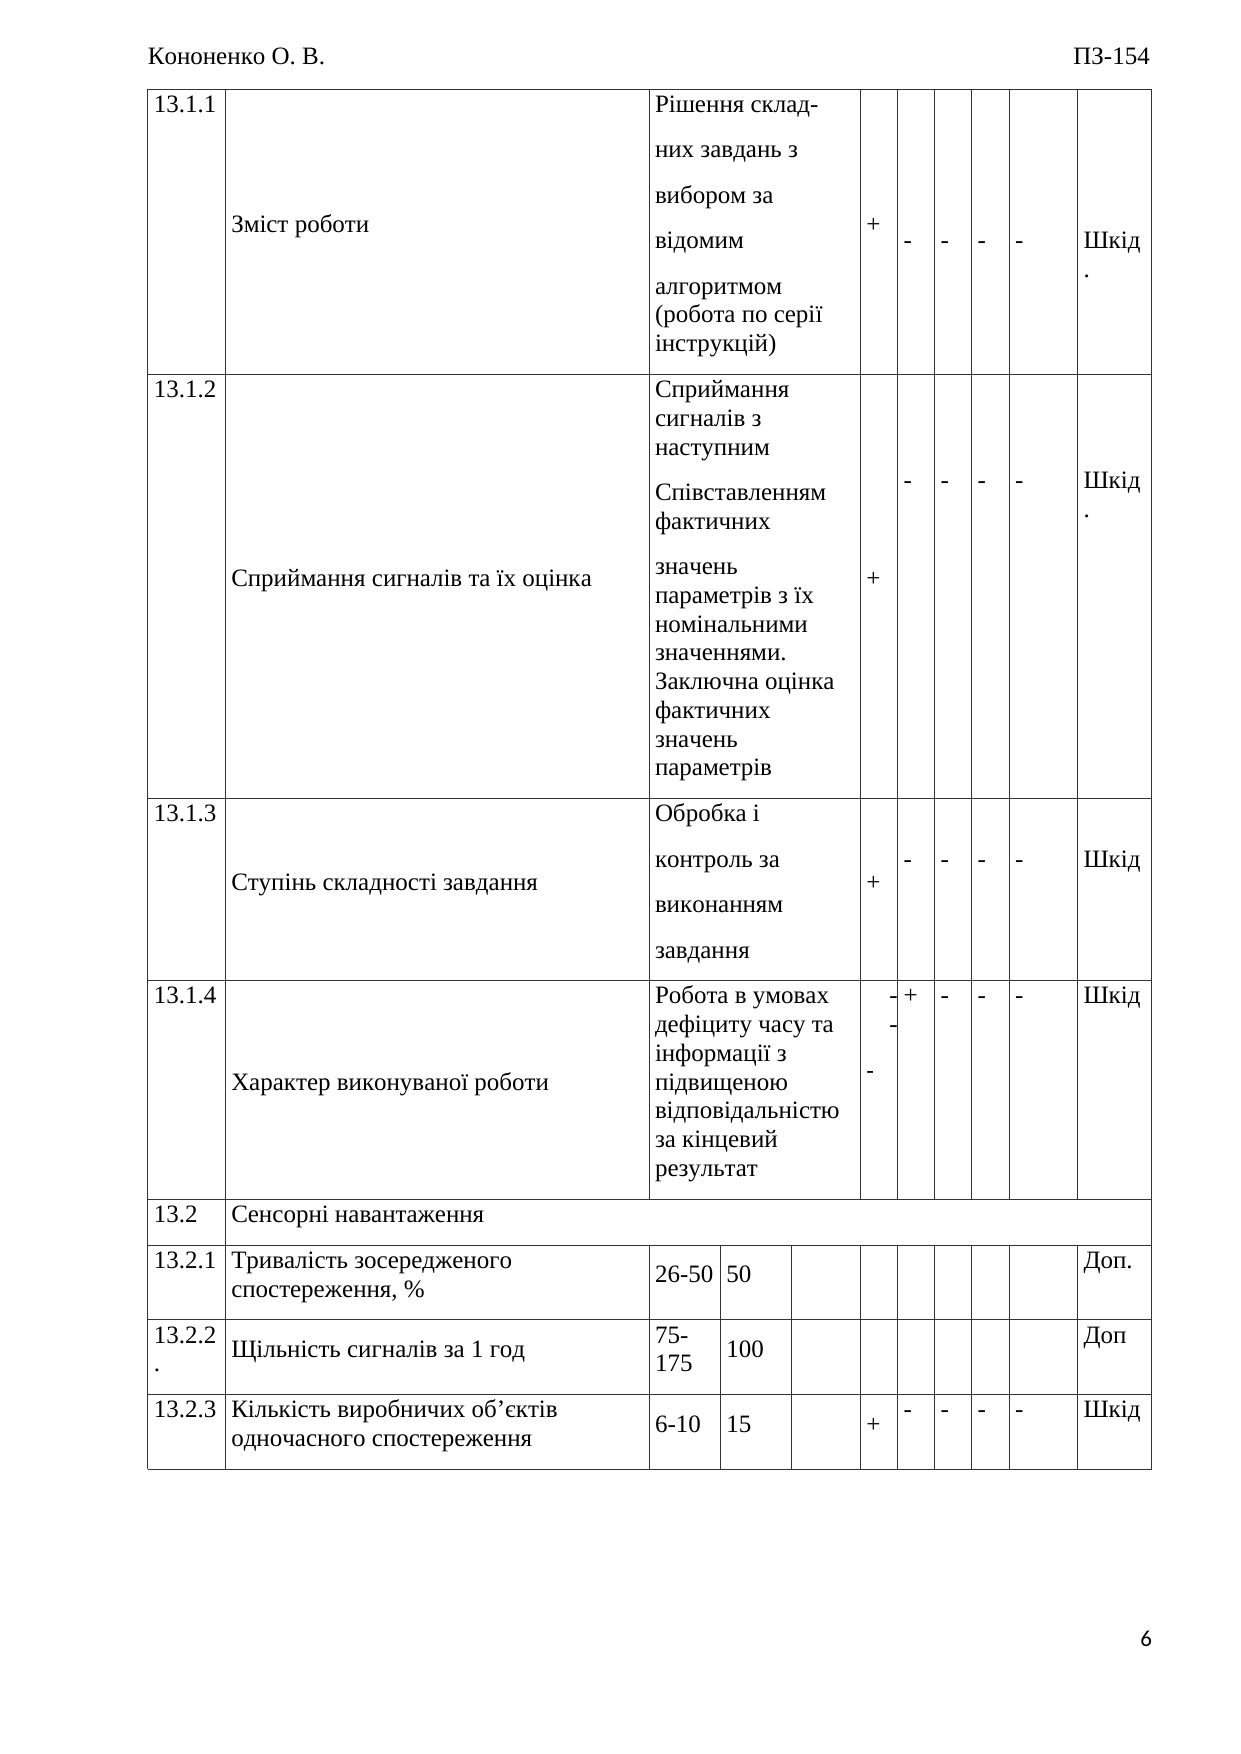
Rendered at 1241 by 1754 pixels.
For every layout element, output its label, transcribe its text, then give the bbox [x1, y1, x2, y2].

table_cell 13.1.3 [148, 799, 225, 980]
table_cell [861, 1320, 897, 1394]
table_cell - [898, 1395, 934, 1468]
table_cell - [972, 90, 1009, 374]
table_cell + [861, 1395, 897, 1468]
table_cell 13.1.4 [148, 981, 225, 1198]
table_cell Щільність сигналів за 1 год [226, 1320, 649, 1394]
table_cell - [898, 90, 934, 374]
table_cell - [1010, 375, 1077, 798]
table_cell [792, 1246, 860, 1319]
table_cell Сенсорні навантаження [226, 1200, 1151, 1244]
table_cell - [935, 90, 971, 374]
table_cell - [935, 1395, 971, 1468]
table_cell 100 [721, 1320, 791, 1394]
table_cell 6-10 [650, 1395, 720, 1468]
table_cell - [972, 799, 1009, 980]
table_cell + [861, 90, 897, 374]
table_cell - [972, 375, 1009, 798]
table_cell Зміст роботи [226, 90, 649, 374]
table_cell 13.2.1 [148, 1246, 225, 1319]
table_cell Характер виконуваної роботи [226, 981, 649, 1198]
table_cell - [935, 981, 971, 1198]
table_cell - [1010, 1395, 1077, 1468]
table_cell 75-175 [650, 1320, 720, 1394]
table_cell + [861, 375, 897, 798]
table_cell + [861, 799, 897, 980]
table_cell - [972, 1395, 1009, 1468]
table_cell [935, 1320, 971, 1394]
table_cell [972, 1320, 1009, 1394]
table_cell 15 [721, 1395, 791, 1468]
table_cell - [935, 375, 971, 798]
table_cell [792, 1320, 860, 1394]
table_cell 13.2.3 [148, 1395, 225, 1468]
table_cell Тривалість зосередженого спостереження, % [226, 1246, 649, 1319]
table_cell 13.2 [148, 1200, 225, 1244]
table_cell [1010, 1320, 1077, 1394]
table_cell - [1010, 90, 1077, 374]
table_cell + [898, 981, 934, 1198]
table_cell - [1010, 981, 1077, 1198]
table_cell Сприймання сигналів з наступним Співставленням фактичних значень параметрів з їх номінальними значеннями. Заключна оцінка фактичних значень параметрів [650, 375, 860, 798]
table_cell [898, 1246, 934, 1319]
table_cell [972, 1246, 1009, 1319]
table_cell [861, 1246, 897, 1319]
table_cell - [898, 375, 934, 798]
table_cell 13.1.1 [148, 90, 225, 374]
table_cell Ступінь складності завдання [226, 799, 649, 980]
table_cell Робота в умовах дефіциту часу та інформації з підвищеною відповідальністю за кінцевий результат [650, 981, 860, 1198]
table_cell 26-50 [650, 1246, 720, 1319]
table_cell 13.1.2 [148, 375, 225, 798]
table_cell Рішення склад- них завдань з вибором за відомим алгоритмом (робота по серії інструкцій) [650, 90, 860, 374]
table_cell Шкід [1078, 981, 1151, 1198]
table_cell - [972, 981, 1009, 1198]
table_cell Шкід [1078, 799, 1151, 980]
table_cell - - [861, 981, 897, 1198]
table_cell Кількість виробничих об’єктів одночасного спостереження [226, 1395, 649, 1468]
table_cell Доп. [1078, 1246, 1151, 1319]
table_cell Сприймання сигналів та їх оцінка [226, 375, 649, 798]
table_cell Шкід [1078, 1395, 1151, 1468]
table_cell Обробка і контроль за виконанням завдання [650, 799, 860, 980]
table_cell - [898, 799, 934, 980]
table_cell Доп [1078, 1320, 1151, 1394]
table_cell [898, 1320, 934, 1394]
table_cell 13.2.2. [148, 1320, 225, 1394]
table_cell - [935, 799, 971, 980]
table_cell 50 [721, 1246, 791, 1319]
table_cell [1010, 1246, 1077, 1319]
table_cell Шкід. [1078, 375, 1151, 798]
table_cell [792, 1395, 860, 1468]
table_cell - [1010, 799, 1077, 980]
table_cell [935, 1246, 971, 1319]
table_cell Шкід. [1078, 90, 1151, 374]
